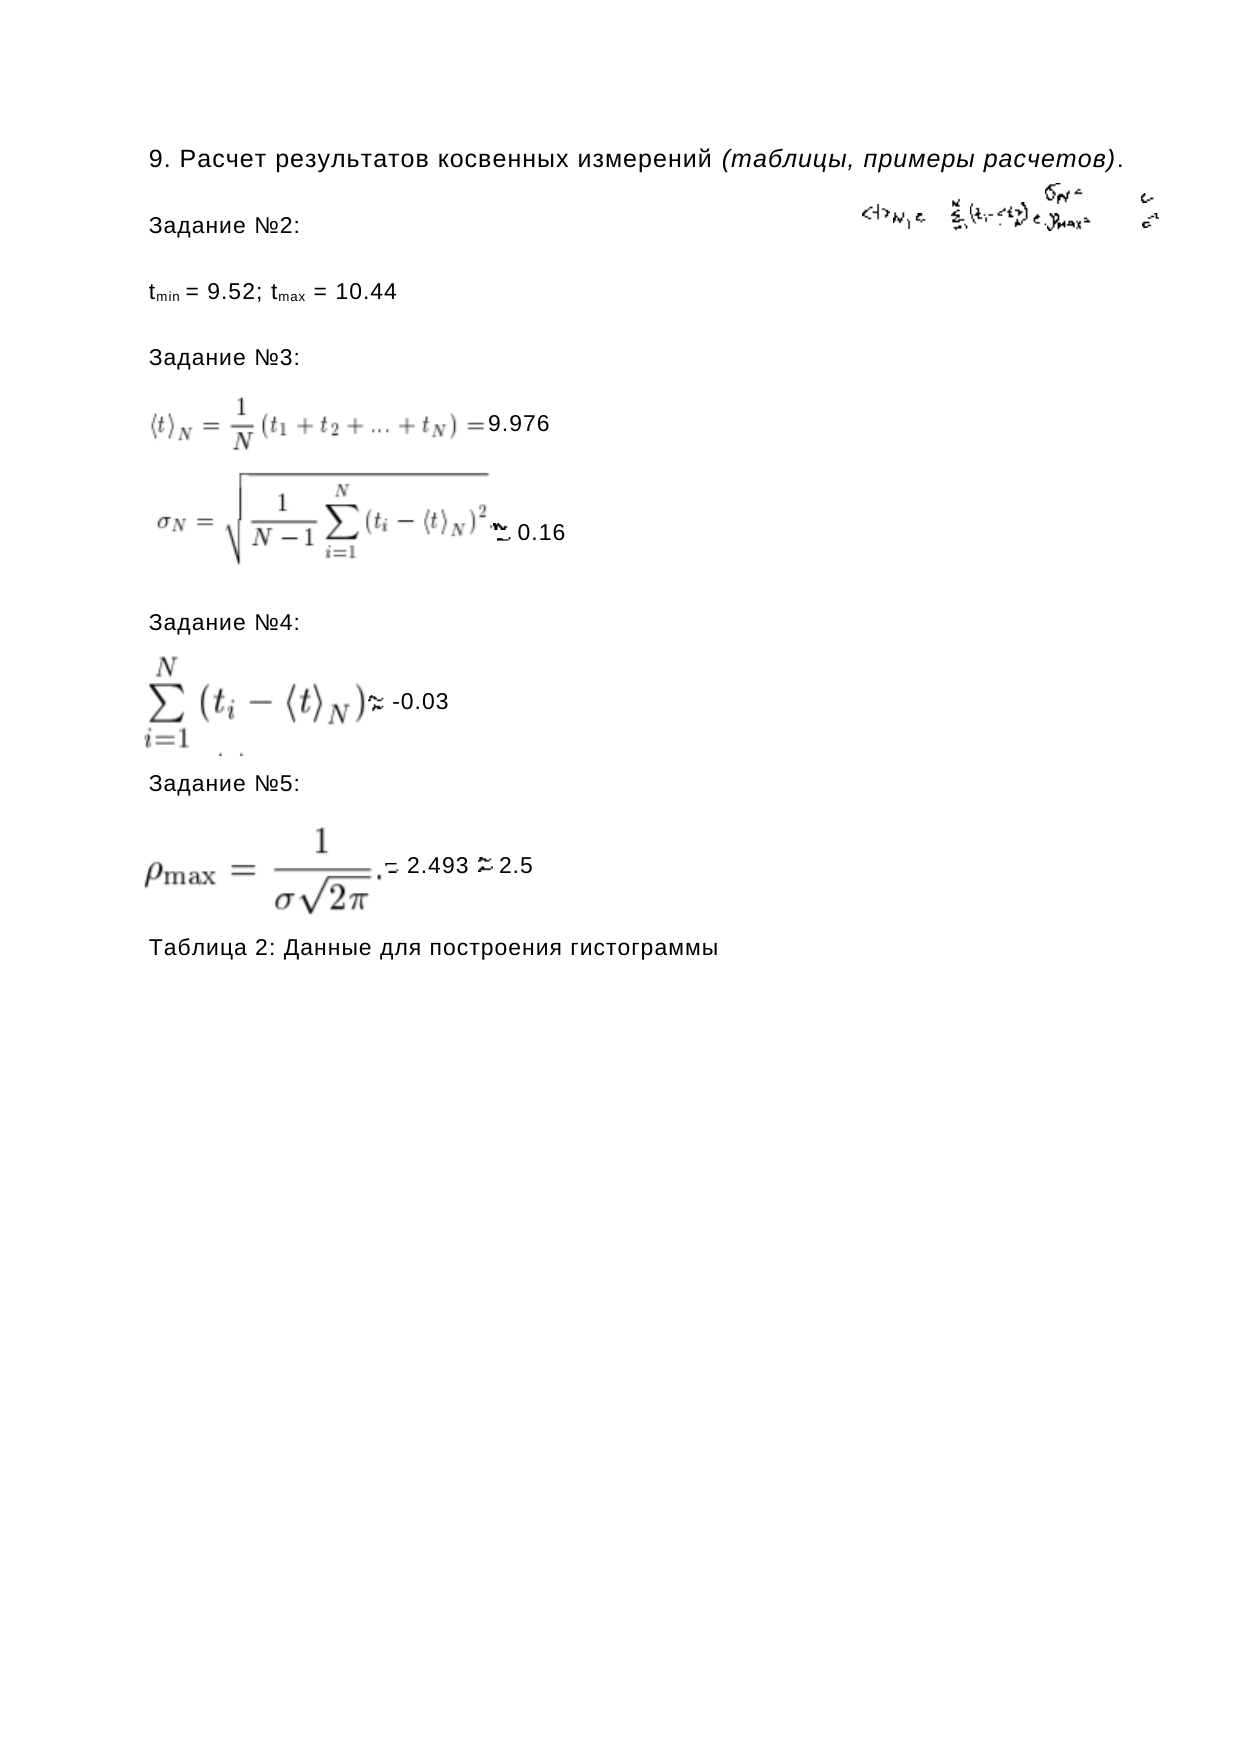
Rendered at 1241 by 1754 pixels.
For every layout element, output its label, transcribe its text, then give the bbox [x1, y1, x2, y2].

picture [108, 370, 490, 410]
picture [951, 199, 969, 232]
text tmin = 9.52; tmax = 10.44 [75, 278, 1165, 304]
picture [493, 523, 509, 530]
picture [384, 863, 400, 873]
picture [893, 211, 906, 223]
text -0.03 [372, 688, 1165, 714]
picture [1141, 193, 1155, 203]
picture [108, 436, 503, 577]
text Задание №4: [75, 609, 1165, 636]
picture [478, 857, 493, 872]
text 9.976 [75, 410, 1165, 436]
text Задание №2: [75, 212, 1165, 238]
picture [970, 183, 1092, 231]
text 0.16 [444, 518, 1165, 545]
text Задание №3: [75, 344, 1165, 370]
picture [106, 878, 406, 933]
picture [497, 537, 512, 542]
picture [907, 213, 927, 229]
text 9. Расчет результатов косвенных измерений (таблицы, примеры расчетов). [75, 143, 1165, 172]
picture [862, 204, 890, 221]
picture [134, 652, 385, 756]
text Задание №5: [75, 770, 1165, 796]
picture [1142, 213, 1159, 228]
text 2.493 2.5 [75, 852, 1165, 878]
picture [106, 809, 406, 852]
text Таблица 2: Данные для построения гистограммы [75, 933, 1165, 960]
